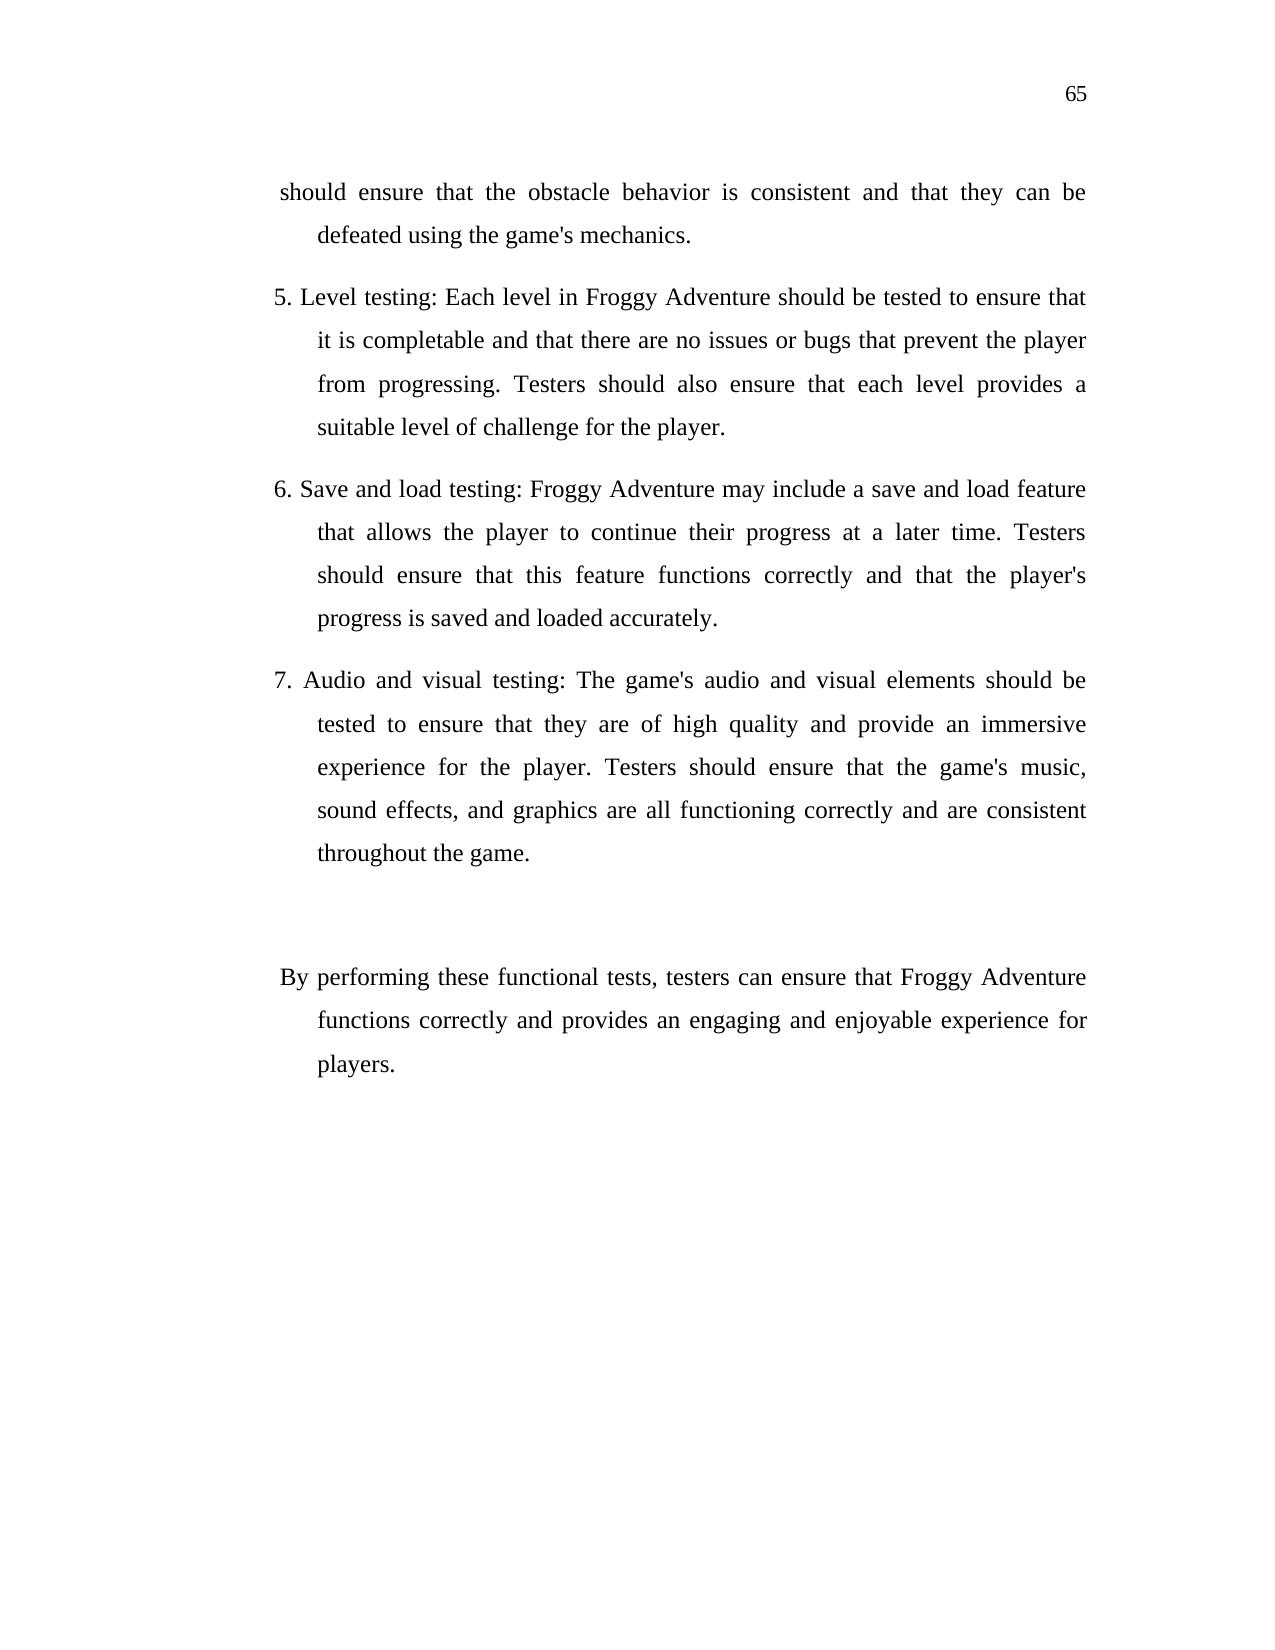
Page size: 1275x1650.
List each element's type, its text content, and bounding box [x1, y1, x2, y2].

list Save and load testing: Froggy Adventure may include a save and load feature that allows the player to continue their progress at a later time. Testers should ensure that this feature functions correctly and that the player's progress is saved and loaded accurately. [274, 474, 1087, 632]
list Level testing: Each level in Froggy Adventure should be tested to ensure that it is completable and that there are no issues or bugs that prevent the player from progressing. Testers should also ensure that each level provides a suitable level of challenge for the player. [274, 282, 1087, 441]
list Audio and visual testing: The game's audio and visual elements should be tested to ensure that they are of high quality and provide an immersive experience for the player. Testers should ensure that the game's music, sound effects, and graphics are all functioning correctly and are consistent throughout the game. [274, 666, 1087, 867]
text By performing these functional tests, testers can ensure that Froggy Adventure functions correctly and provides an engaging and enjoyable experience for players. [279, 962, 1088, 1077]
text should ensure that the obstacle behavior is consistent and that they can be defeated using the game's mechanics. [279, 177, 1087, 249]
